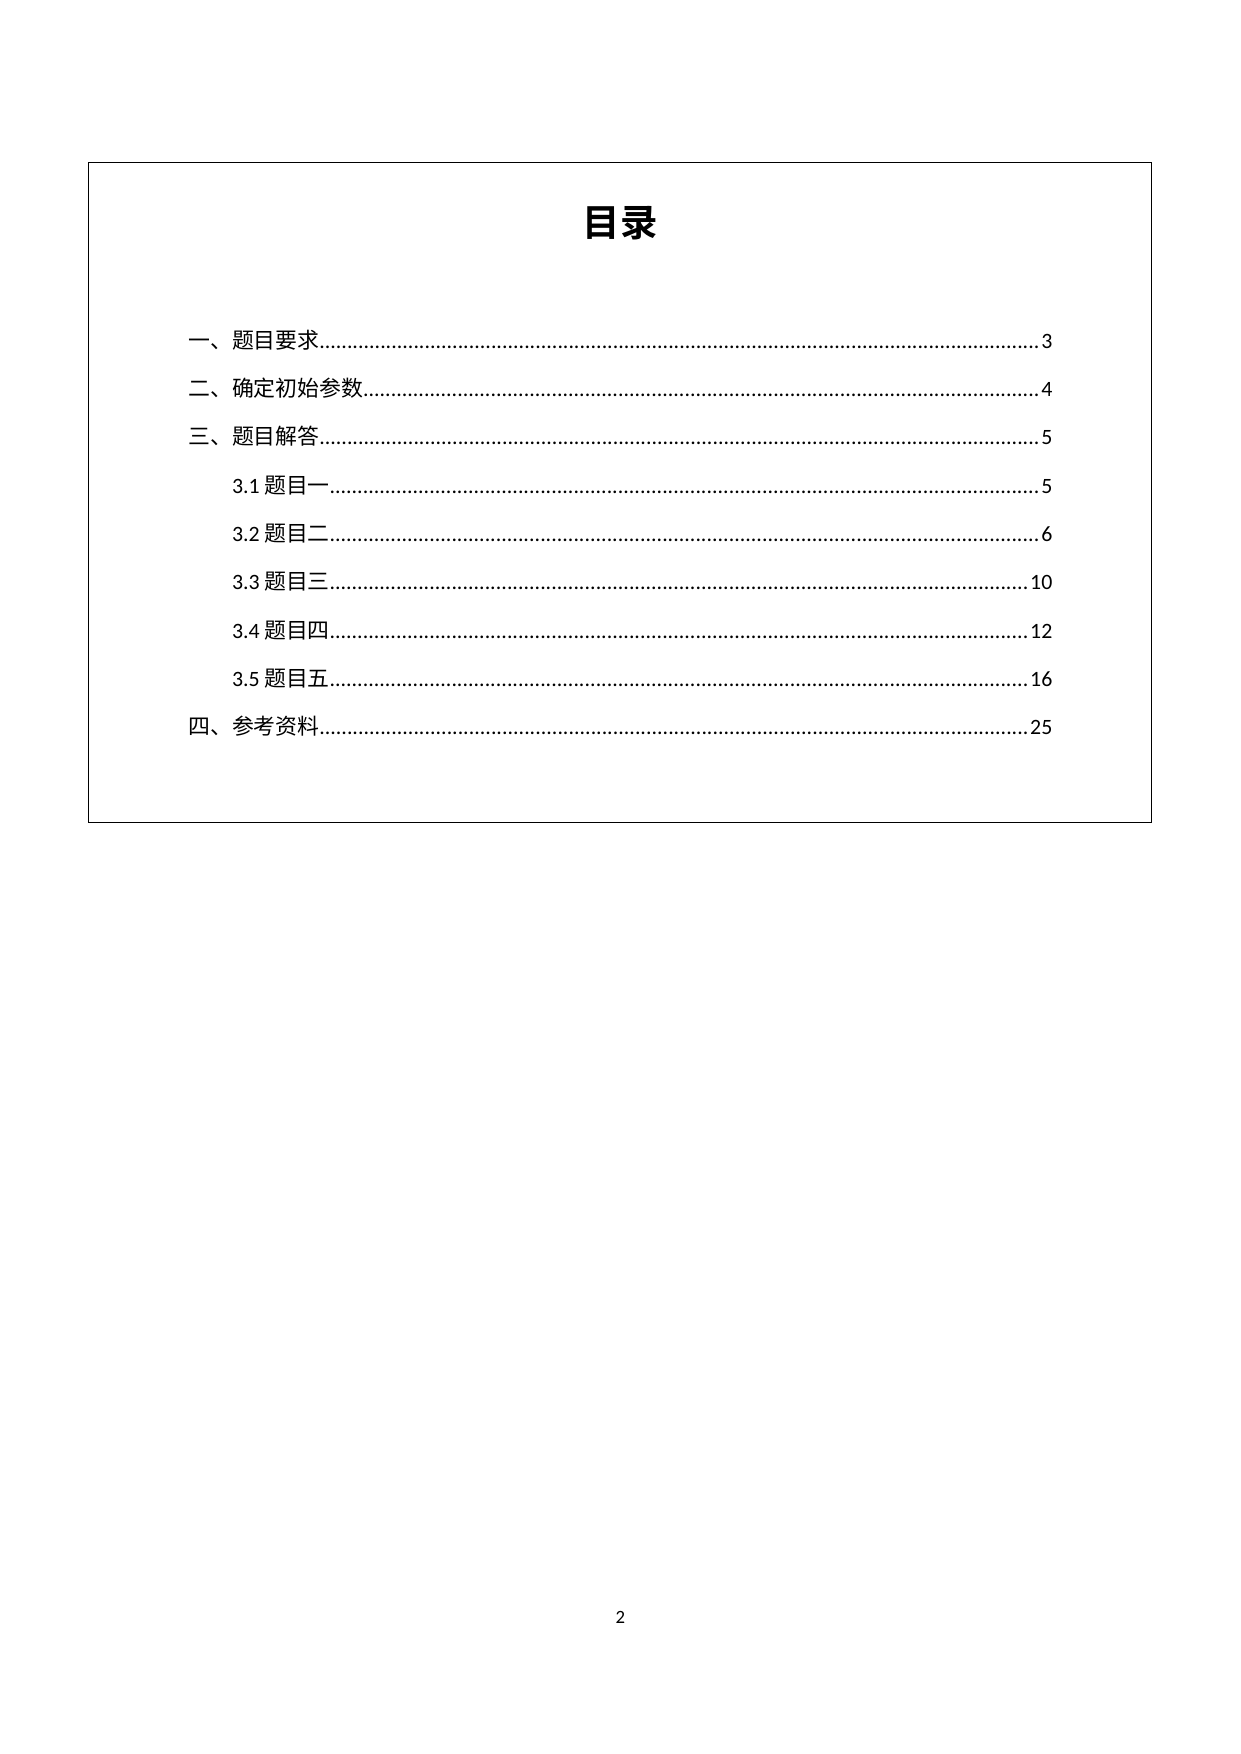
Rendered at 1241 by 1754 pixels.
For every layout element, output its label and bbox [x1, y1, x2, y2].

table_header [89, 163, 1151, 822]
